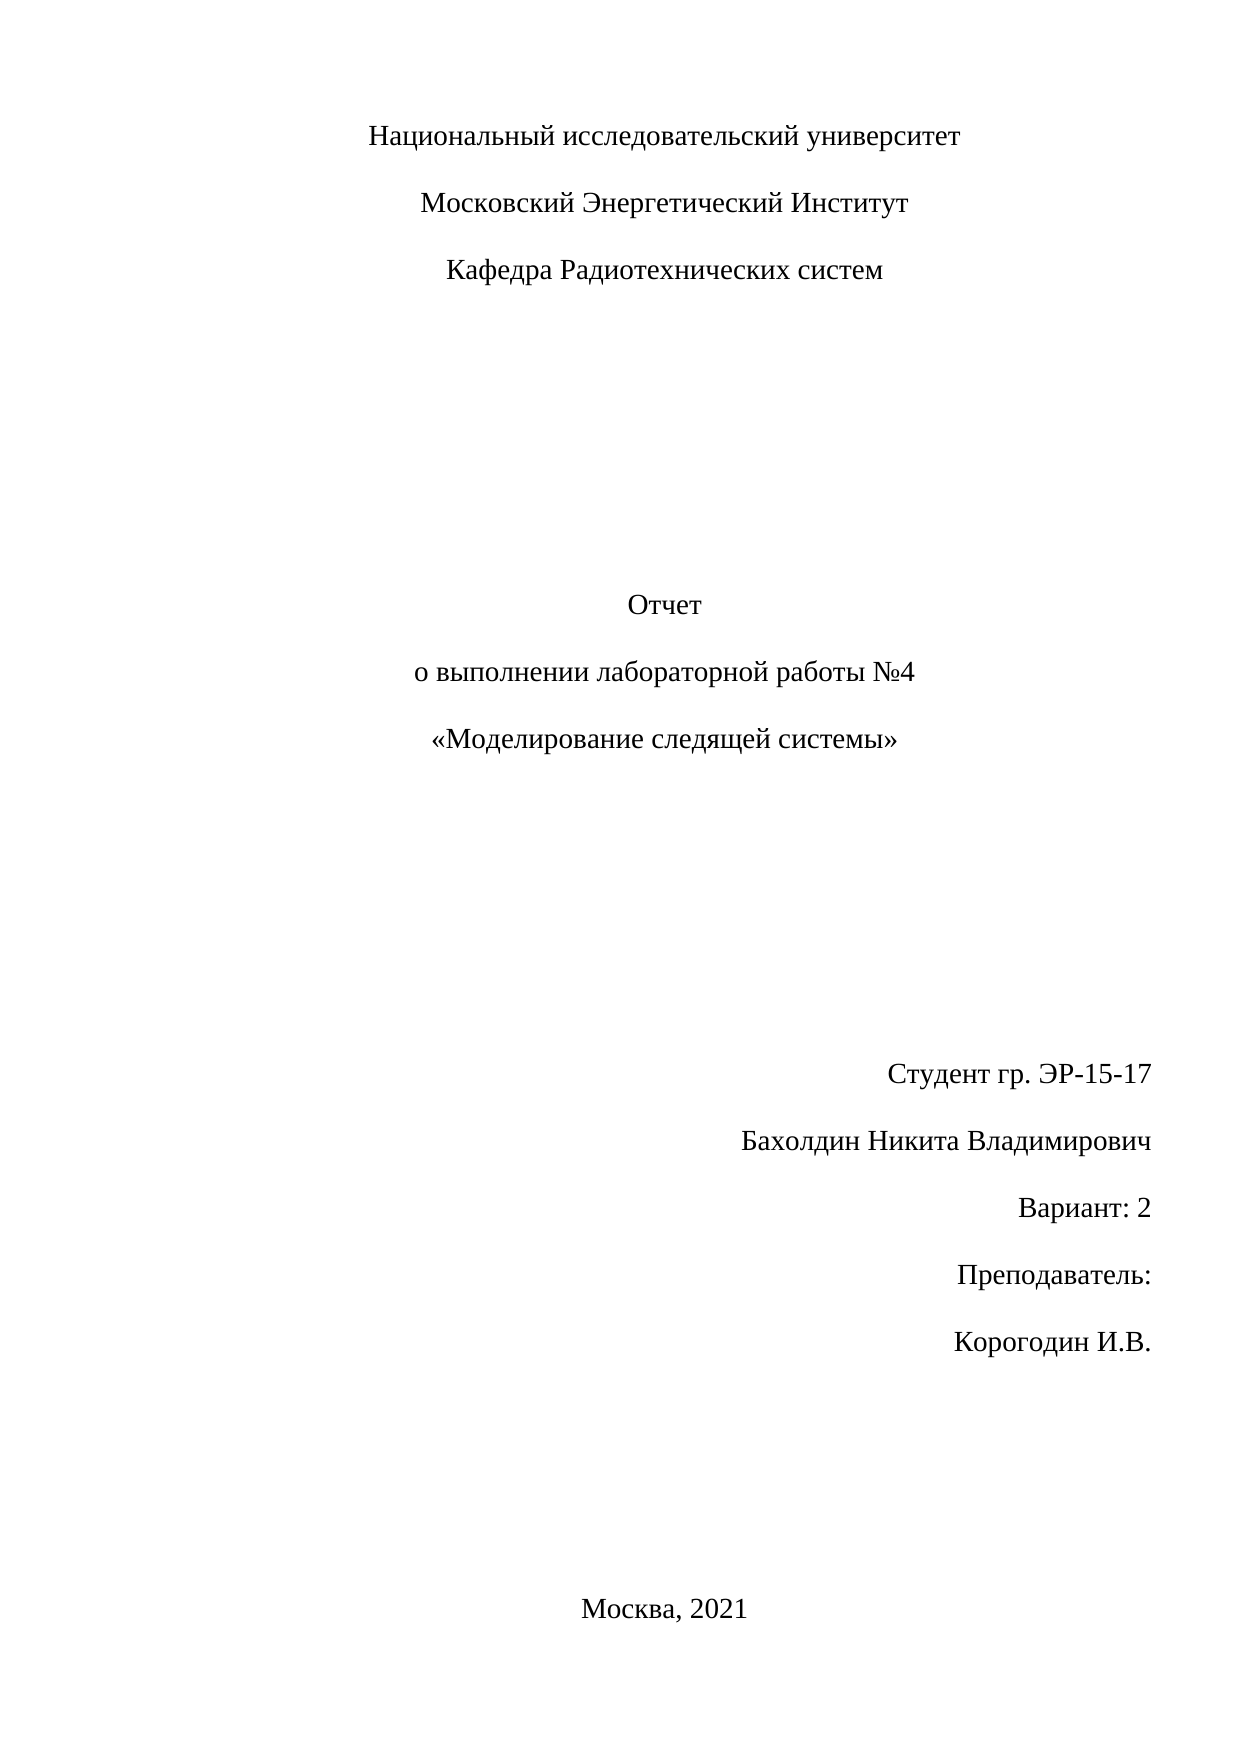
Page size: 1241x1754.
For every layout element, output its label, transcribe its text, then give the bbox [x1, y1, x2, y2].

text Московский Энергетический Институт [177, 185, 1152, 219]
text «Моделирование следящей системы» [177, 721, 1152, 754]
text Преподаватель: [679, 1257, 1152, 1290]
text Вариант: 2 [679, 1190, 1152, 1223]
text Москва, 2021 [177, 1592, 1152, 1625]
text Корогодин И.В. [679, 1324, 1152, 1357]
text Отчет [177, 587, 1152, 621]
text Кафедра Радиотехнических систем [177, 252, 1152, 286]
text о выполнении лабораторной работы №4 [177, 654, 1152, 687]
text Студент гр. ЭР-15-17 [679, 1056, 1152, 1089]
text Бахолдин Никита Владимирович [679, 1123, 1152, 1156]
text Национальный исследовательский университет [177, 118, 1152, 152]
